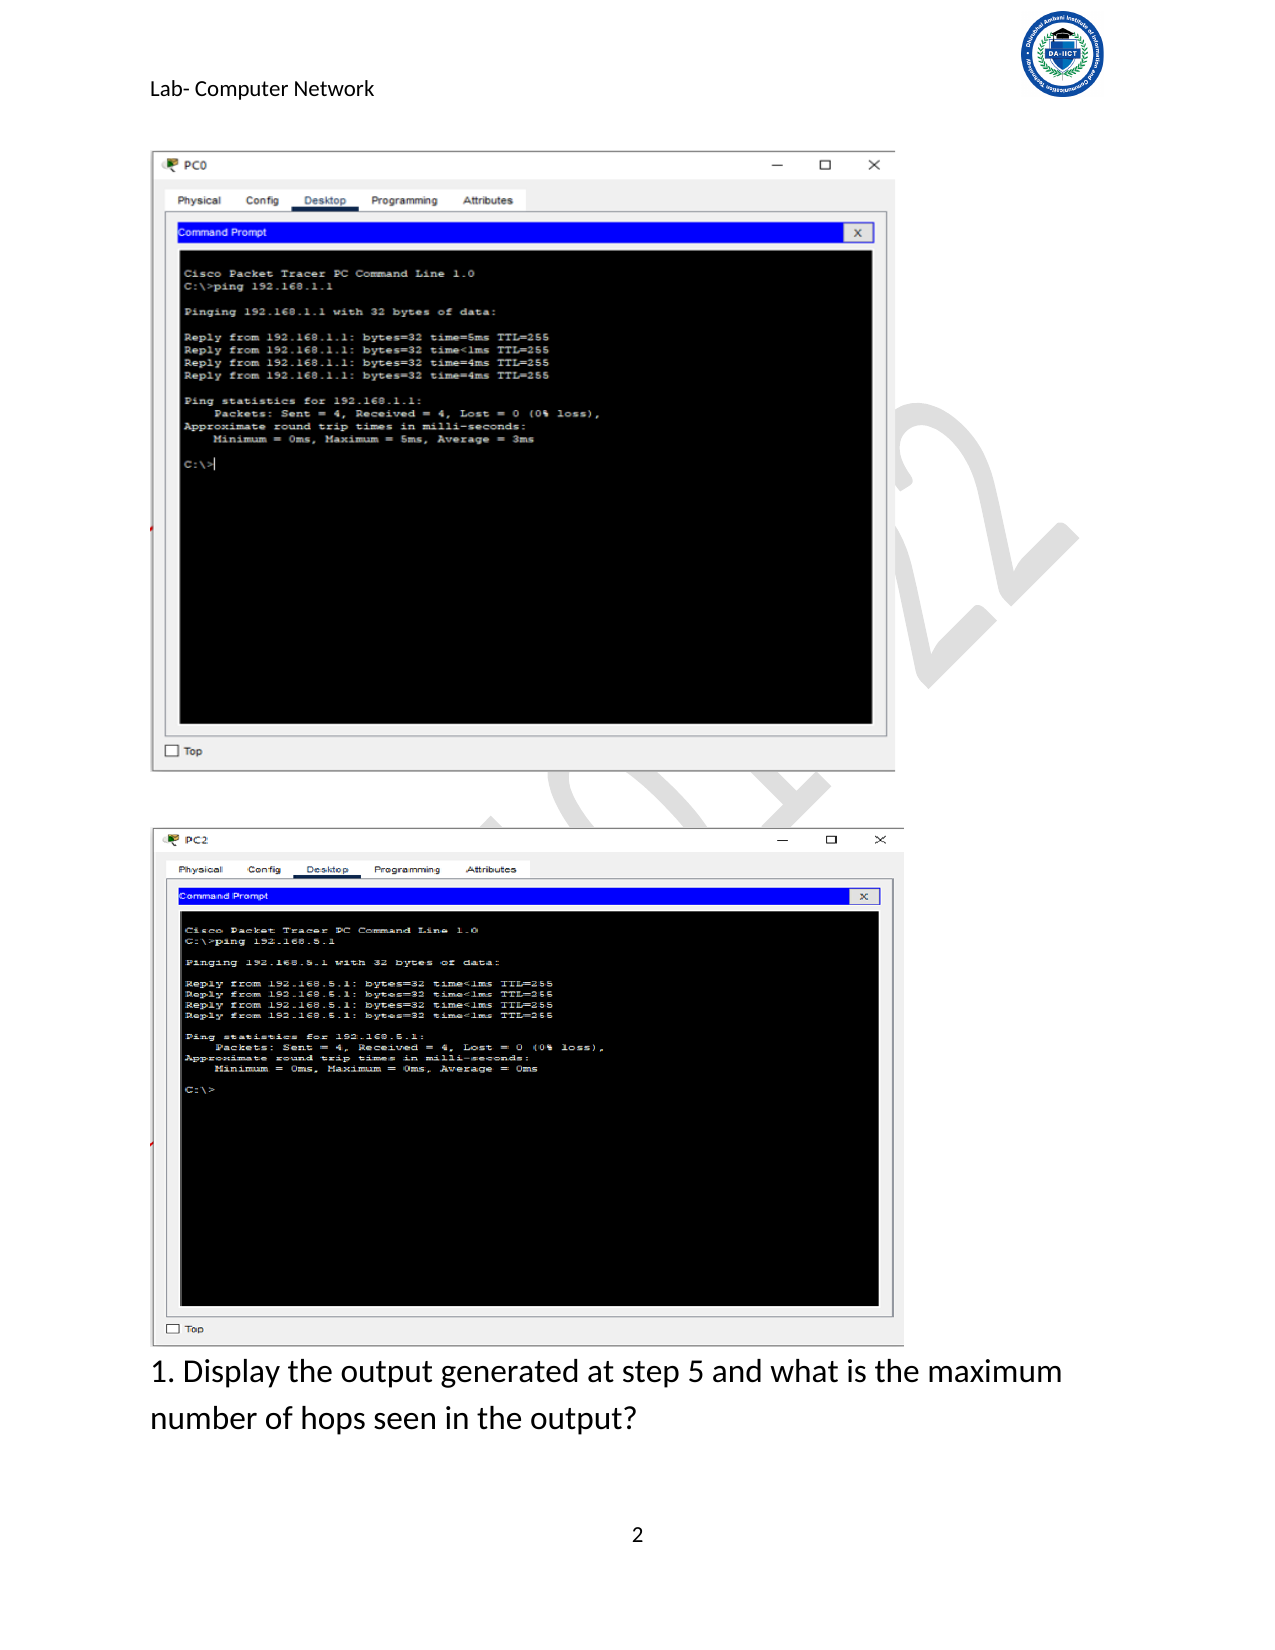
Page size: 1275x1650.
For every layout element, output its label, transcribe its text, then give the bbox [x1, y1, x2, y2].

text 1. Display the output generated at step 5 and what is the maximum number of hops seen in the output? [150, 1351, 1125, 1438]
picture [150, 827, 904, 1347]
picture [150, 150, 896, 772]
picture [1021, 11, 1104, 97]
